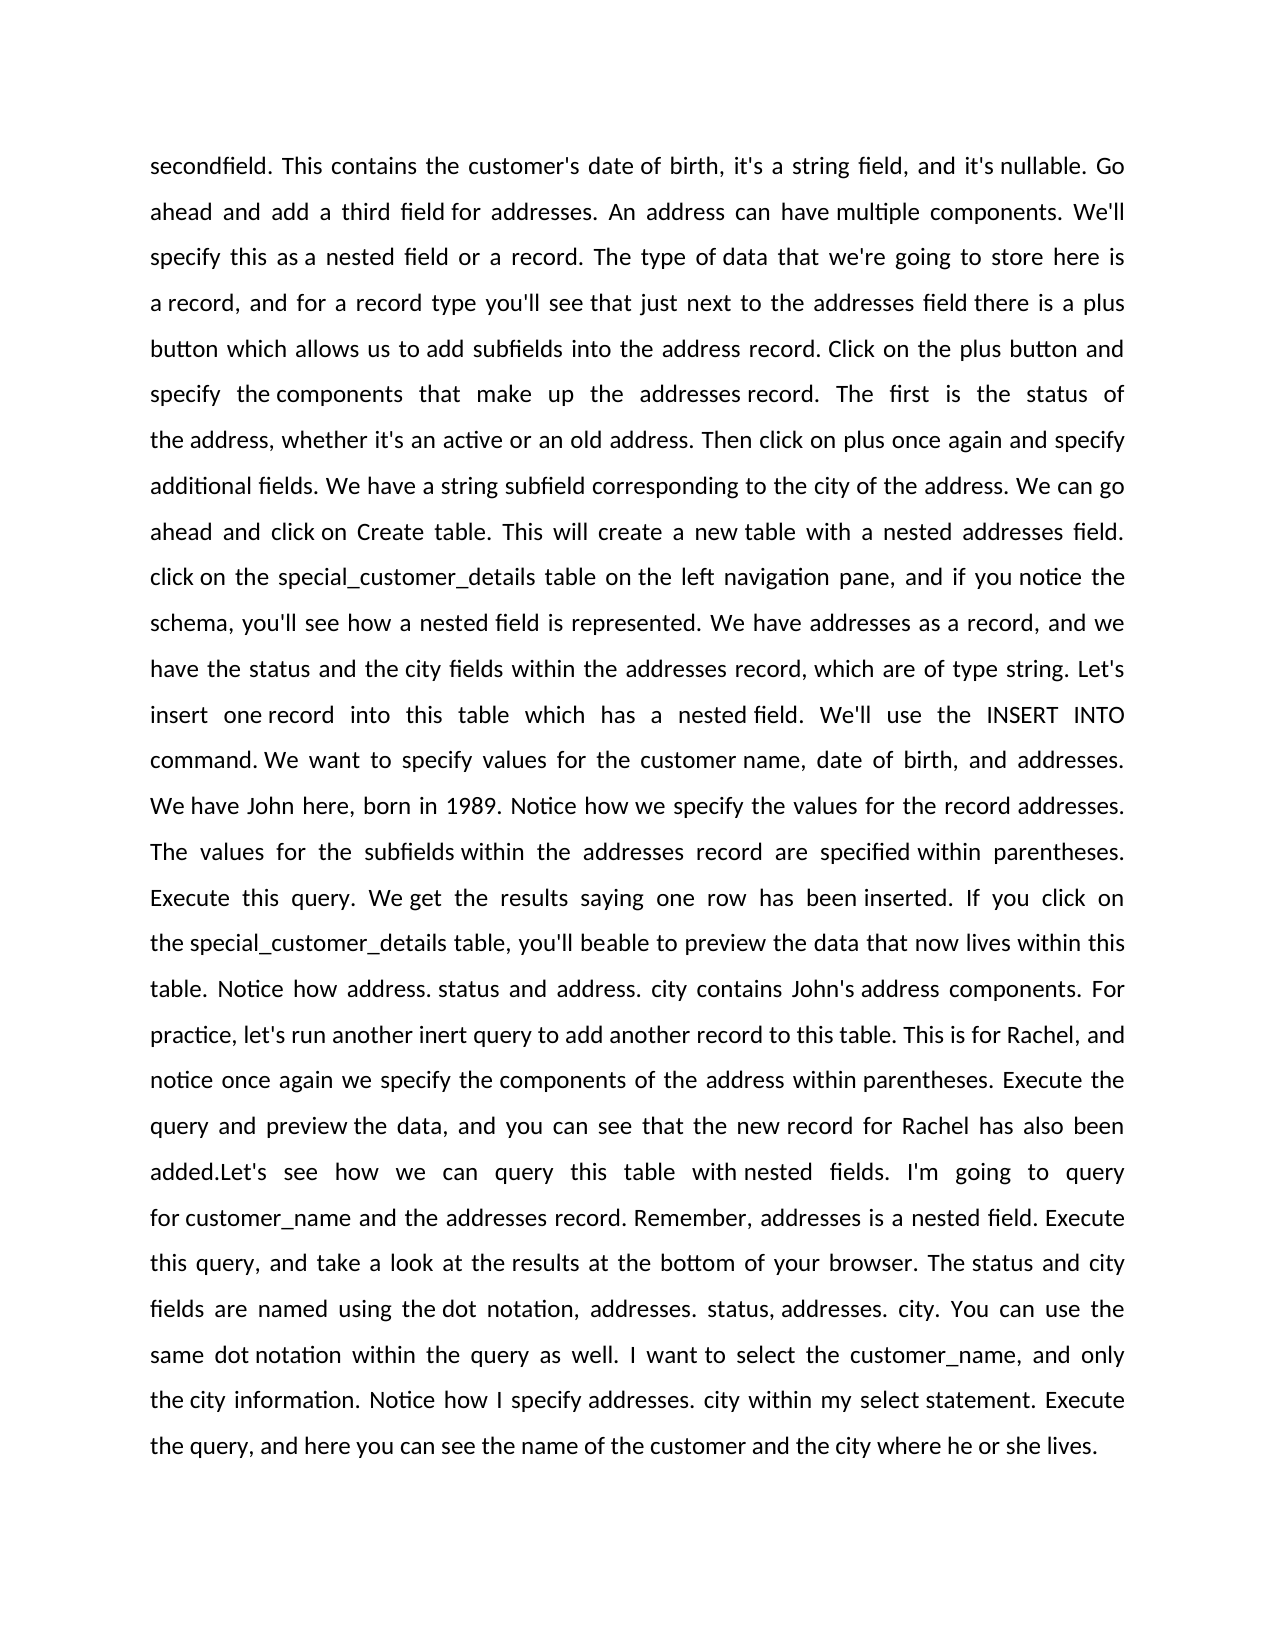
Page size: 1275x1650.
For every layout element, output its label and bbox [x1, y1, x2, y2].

text [150, 150, 1125, 1461]
